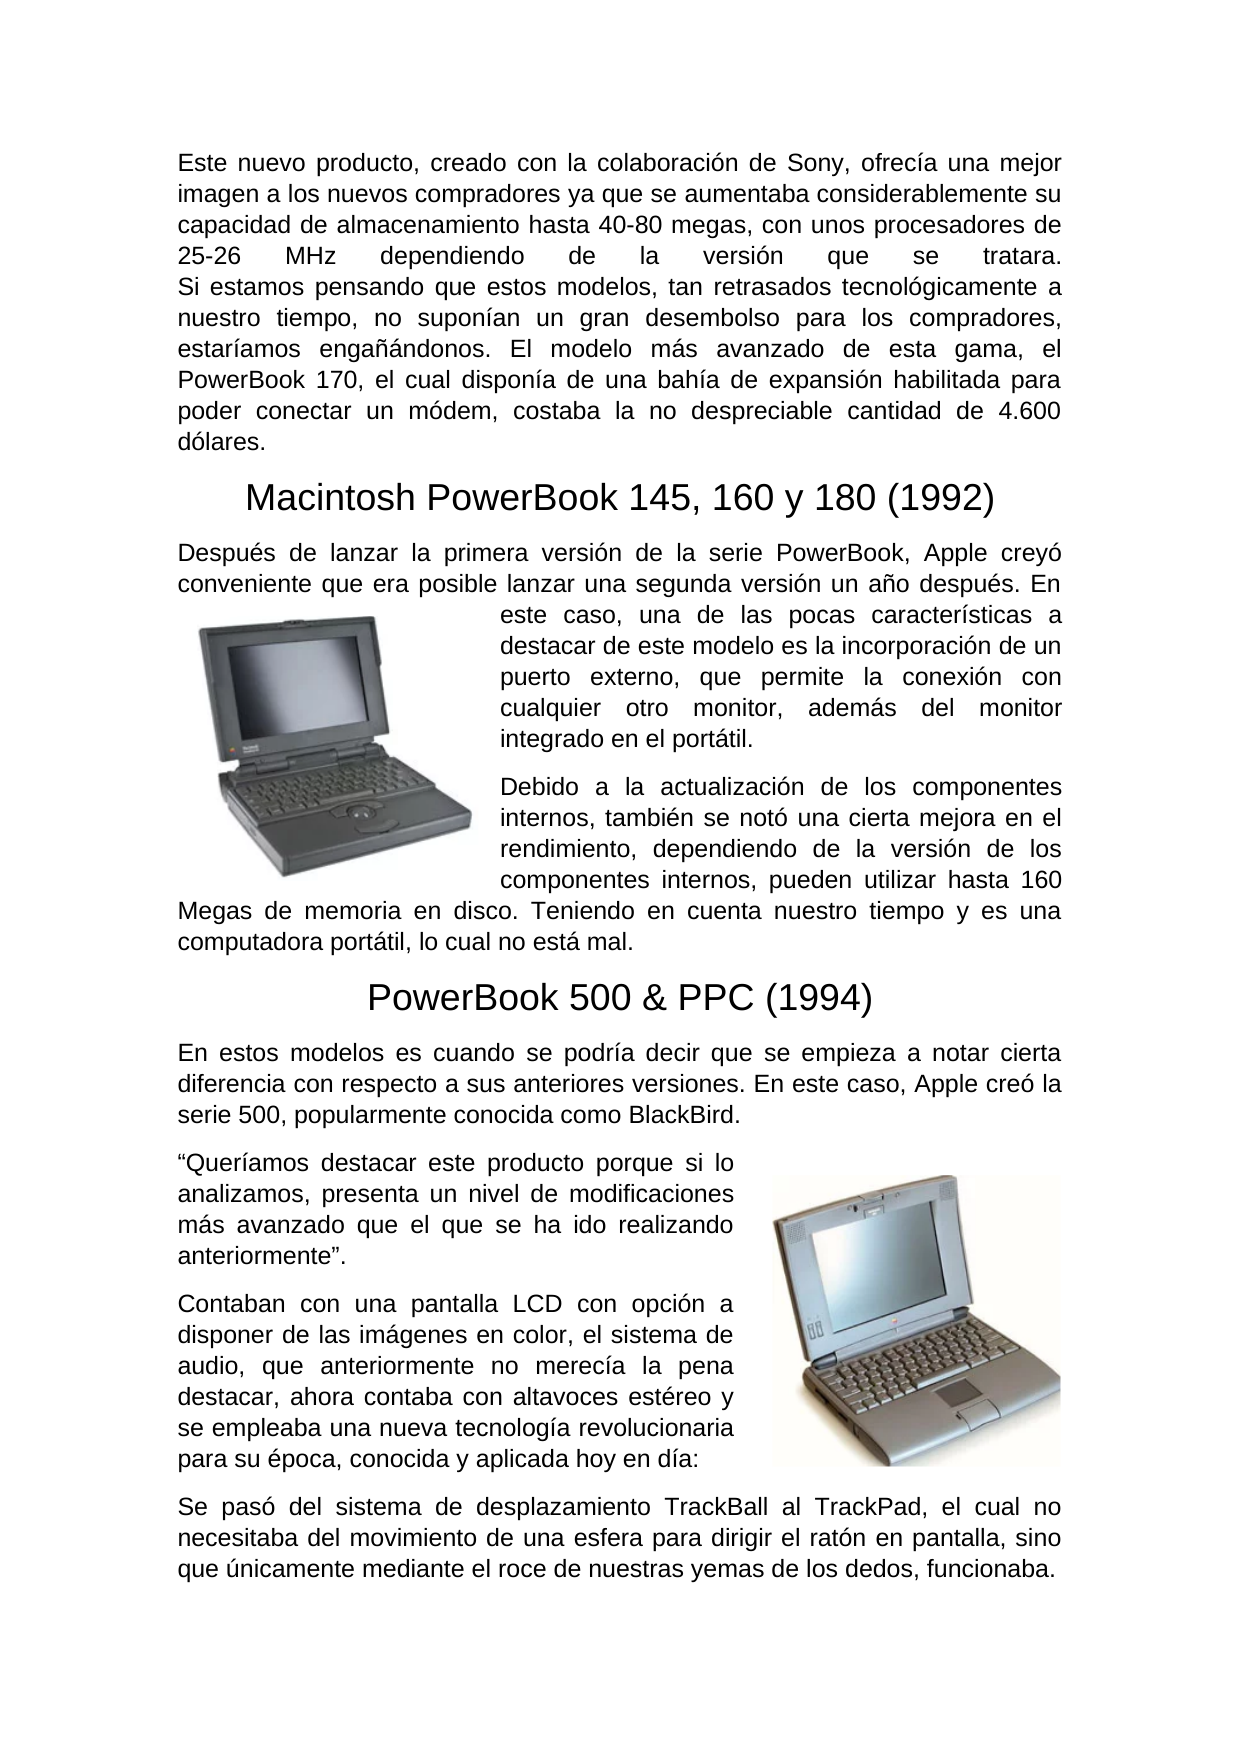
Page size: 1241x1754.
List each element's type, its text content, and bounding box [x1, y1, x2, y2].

text Después de lanzar la primera versión de la serie PowerBook, Apple creyó conveniente que era posible lanzar una segunda versión un año después. En este caso, una de las pocas características a destacar de este modelo es la incorporación de un puerto externo, que permite la conexión con cualquier otro monitor, además del monitor integrado en el portátil. [177, 538, 1063, 753]
text Se pasó del sistema de desplazamiento TrackBall al TrackPad, el cual no necesitaba del movimiento de una esfera para dirigir el ratón en pantalla, sino que únicamente mediante el roce de nuestras yemas de los dedos, funcionaba. [177, 1492, 1063, 1582]
text “Queríamos destacar este producto porque si lo analizamos, presenta un nivel de modificaciones más avanzado que el que se ha ido realizando anteriormente”. [177, 1148, 1063, 1270]
text Debido a la actualización de los componentes internos, también se notó una cierta mejora en el rendimiento, dependiendo de la versión de los componentes internos, pueden utilizar hasta 160 Megas de memoria en disco. Teniendo en cuenta nuestro tiempo y es una computadora portátil, lo cual no está mal. [177, 772, 1063, 956]
text En estos modelos es cuando se podría decir que se empieza a notar cierta diferencia con respecto a sus anteriores versiones. En este caso, Apple creó la serie 500, popularmente conocida como BlackBird. [177, 1038, 1063, 1129]
picture [753, 1165, 1063, 1470]
text Contaban con una pantalla LCD con opción a disponer de las imágenes en color, el sistema de audio, que anteriormente no merecía la pena destacar, ahora contaba con altavoces estéreo y se empleaba una nueva tecnología revolucionaria para su época, conocida y aplicada hoy en día: [177, 1289, 1063, 1473]
text Macintosh PowerBook 145, 160 y 180 (1992) [177, 475, 1063, 518]
text PowerBook 500 & PPC (1994) [177, 975, 1063, 1018]
text Este nuevo producto, creado con la colaboración de Sony, ofrecía una mejor imagen a los nuevos compradores ya que se aumentaba considerablemente su capacidad de almacenamiento hasta 40-80 megas, con unos procesadores de 25-26 MHz dependiendo de la versión que se tratara. Si estamos pensando que estos modelos, tan retrasados tecnológicamente a nuestro tiempo, no suponían un gran desembolso para los compradores, estaríamos engañándonos. El modelo más avanzado de esta gama, el PowerBook 170, el cual disponía de una bahía de expansión habilitada para poder conectar un módem, costaba la no despreciable cantidad de 4.600 dólares. [177, 148, 1063, 456]
picture [181, 616, 482, 881]
